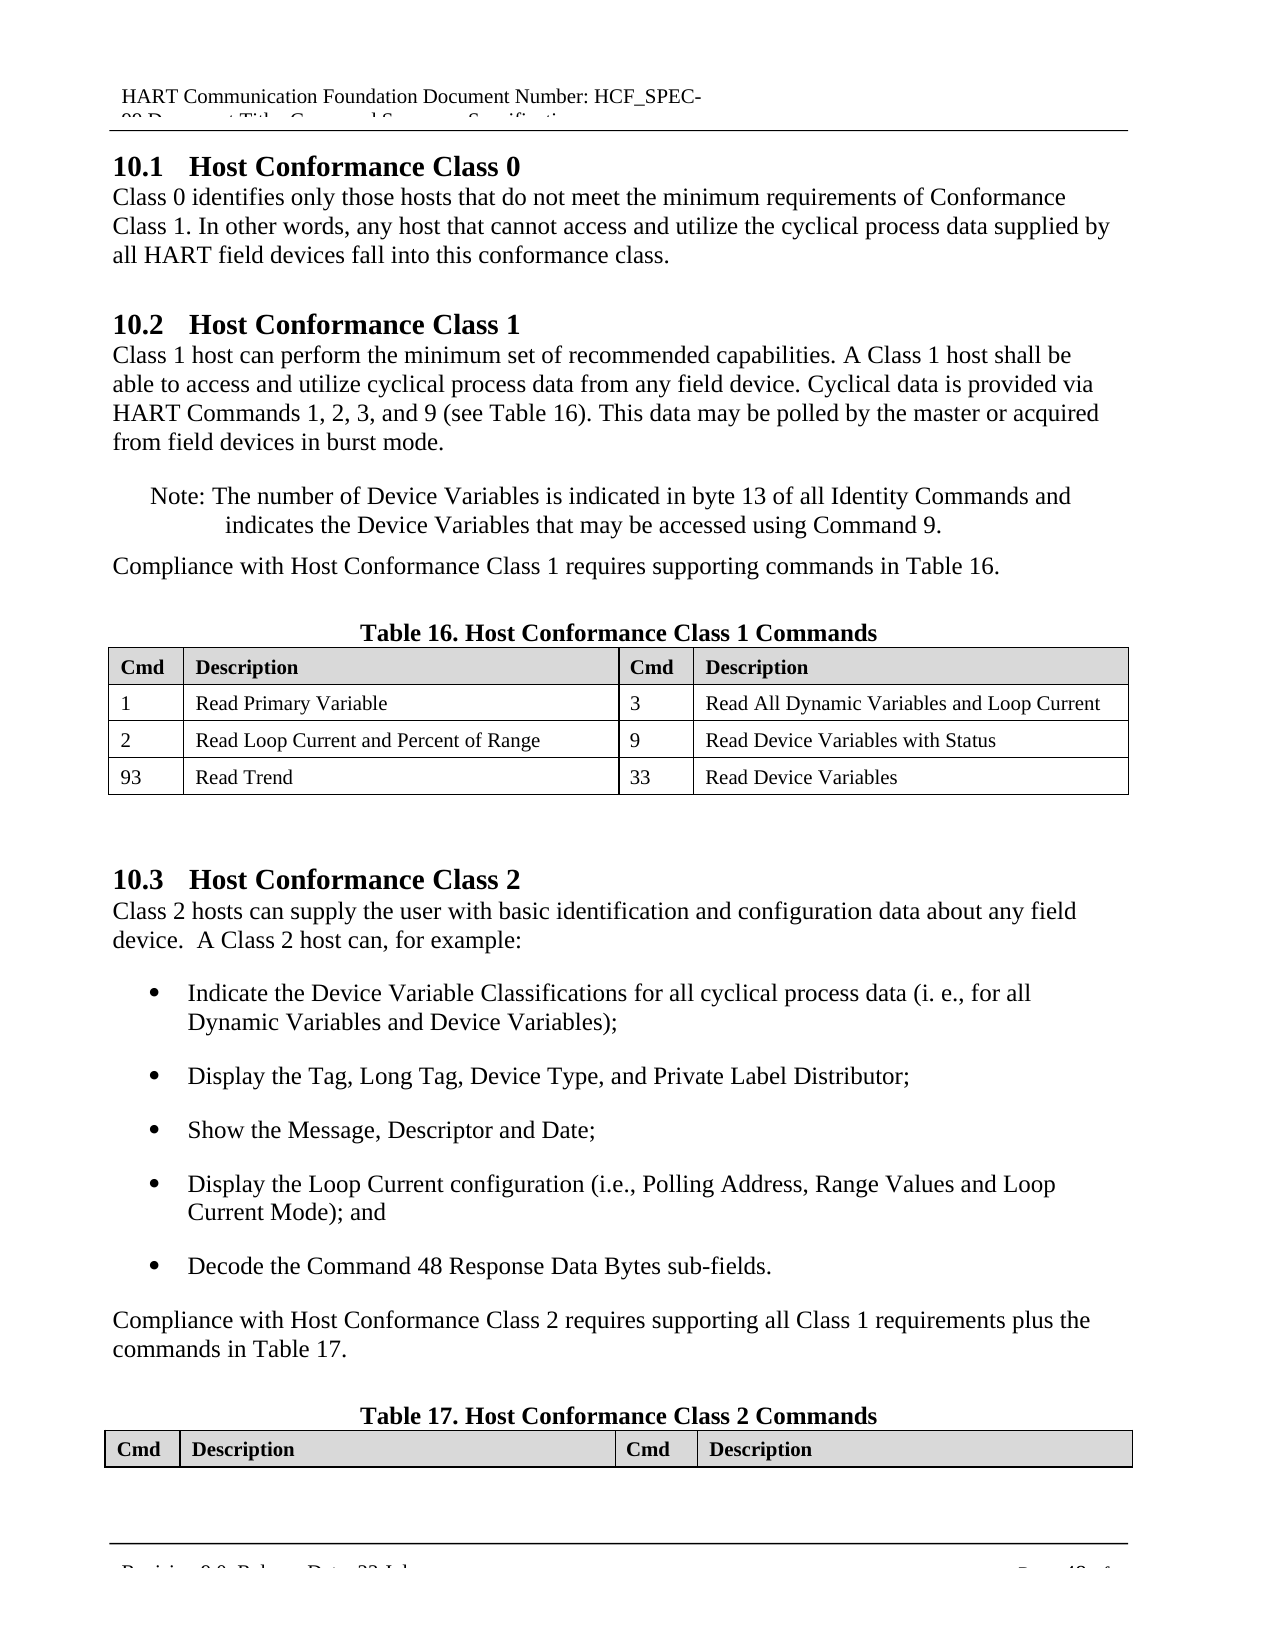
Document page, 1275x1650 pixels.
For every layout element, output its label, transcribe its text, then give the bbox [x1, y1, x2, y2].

table_cell 2 [109, 721, 183, 757]
subtitle Table 17. Host Conformance Class 2 Commands [194, 1401, 1043, 1429]
table_cell Read Loop Current and Percent of Range [184, 721, 618, 757]
list Show the Message, Descriptor and Date; [150, 1115, 1183, 1144]
table_cell 3 [620, 685, 693, 720]
table_cell Read Device Variables with Status [694, 721, 1128, 757]
table_cell Read All Dynamic Variables and Loop Current [694, 685, 1128, 720]
text Compliance with Host Conformance Class 2 requires supporting all Class 1 requirements plus the commands in Table 17. [112, 1305, 1093, 1363]
list Display the Loop Current configuration (i.e., Polling Address, Range Values and Loop Current Mode); and [150, 1169, 1057, 1226]
table_header Description [181, 1431, 615, 1466]
text Class 1 host can perform the minimum set of recommended capabilities. A Class 1 host shall be able to access and utilize cyclical process data from any field device. Cyclical data is provided via HART Commands 1, 2, 3, and 9 (see Table 16). This data may be polled by the master or acquired from field devices in burst mode. [112, 341, 1105, 456]
table_header Description [694, 648, 1128, 684]
text Class 2 hosts can supply the user with basic identification and configuration data about any field device. A Class 2 host can, for example: [112, 896, 1079, 953]
table_cell 93 [109, 758, 183, 794]
list Indicate the Device Variable Classifications for all cyclical process data (i. e., for all Dynamic Variables and Device Variables); [150, 978, 1034, 1036]
table_header Cmd [109, 648, 183, 684]
table_header Description [184, 648, 618, 684]
text Class 0 identifies only those hosts that do not meet the minimum requirements of Conformance Class 1. In other words, any host that cannot access and utilize the cyclical process data supplied by all HART field devices fall into this conformance class. [112, 182, 1117, 269]
table_cell 1 [109, 685, 183, 720]
subtitle Host Conformance Class 2 [112, 862, 1183, 896]
list Decode the Command 48 Response Data Bytes sub-fields. [150, 1251, 1183, 1280]
table_header Description [698, 1431, 1132, 1466]
table_cell Read Primary Variable [184, 685, 618, 720]
list Display the Tag, Long Tag, Device Type, and Private Label Distributor; [150, 1061, 1183, 1090]
subtitle Host Conformance Class 0 [112, 149, 1183, 182]
table_header Cmd [106, 1431, 179, 1466]
subtitle Host Conformance Class 1 [112, 307, 1183, 340]
table_cell Read Device Variables [694, 758, 1128, 794]
text Table 16. Host Conformance Class 1 Commands [194, 618, 1043, 647]
table_cell 33 [620, 758, 693, 794]
text Note: The number of Device Variables is indicated in byte 13 of all Identity Commands and indicates the Device Variables that may be accessed using Command 9. [150, 481, 1126, 538]
table_cell 9 [620, 721, 693, 757]
table_header Cmd [616, 1431, 697, 1466]
table_header Cmd [620, 648, 693, 684]
table_cell Read Trend [184, 758, 618, 794]
text Compliance with Host Conformance Class 1 requires supporting commands in Table 16. [112, 551, 1183, 580]
